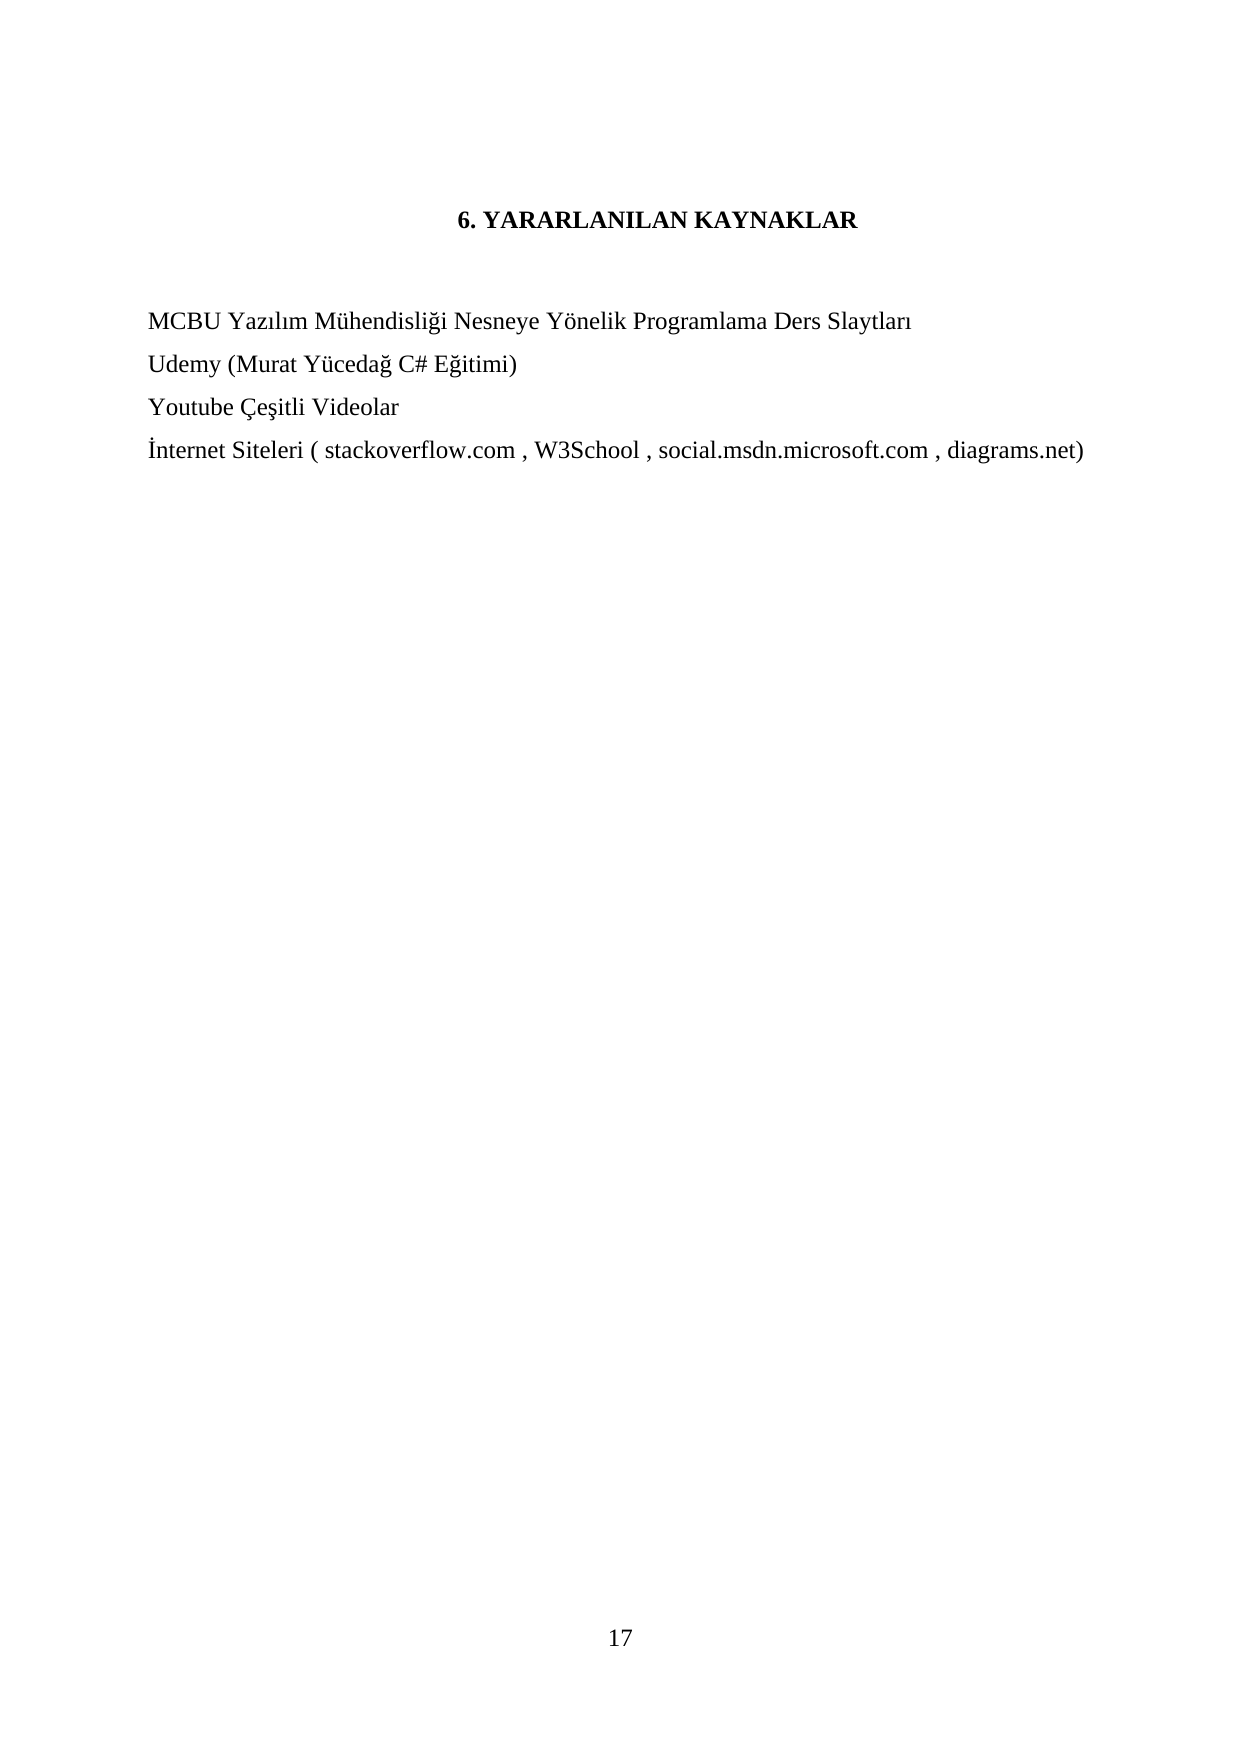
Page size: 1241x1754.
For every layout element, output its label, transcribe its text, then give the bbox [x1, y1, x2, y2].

text Udemy (Murat Yücedağ C# Eğitimi) [148, 349, 1093, 378]
text İnternet Siteleri ( stackoverflow.com , W3School , social.msdn.microsoft.com , diagrams.net) [148, 435, 1093, 464]
text MCBU Yazılım Mühendisliği Nesneye Yönelik Programlama Ders Slaytları [148, 306, 1093, 334]
text Youtube Çeşitli Videolar [148, 392, 1093, 421]
text 6. YARARLANILAN KAYNAKLAR [223, 205, 1093, 234]
